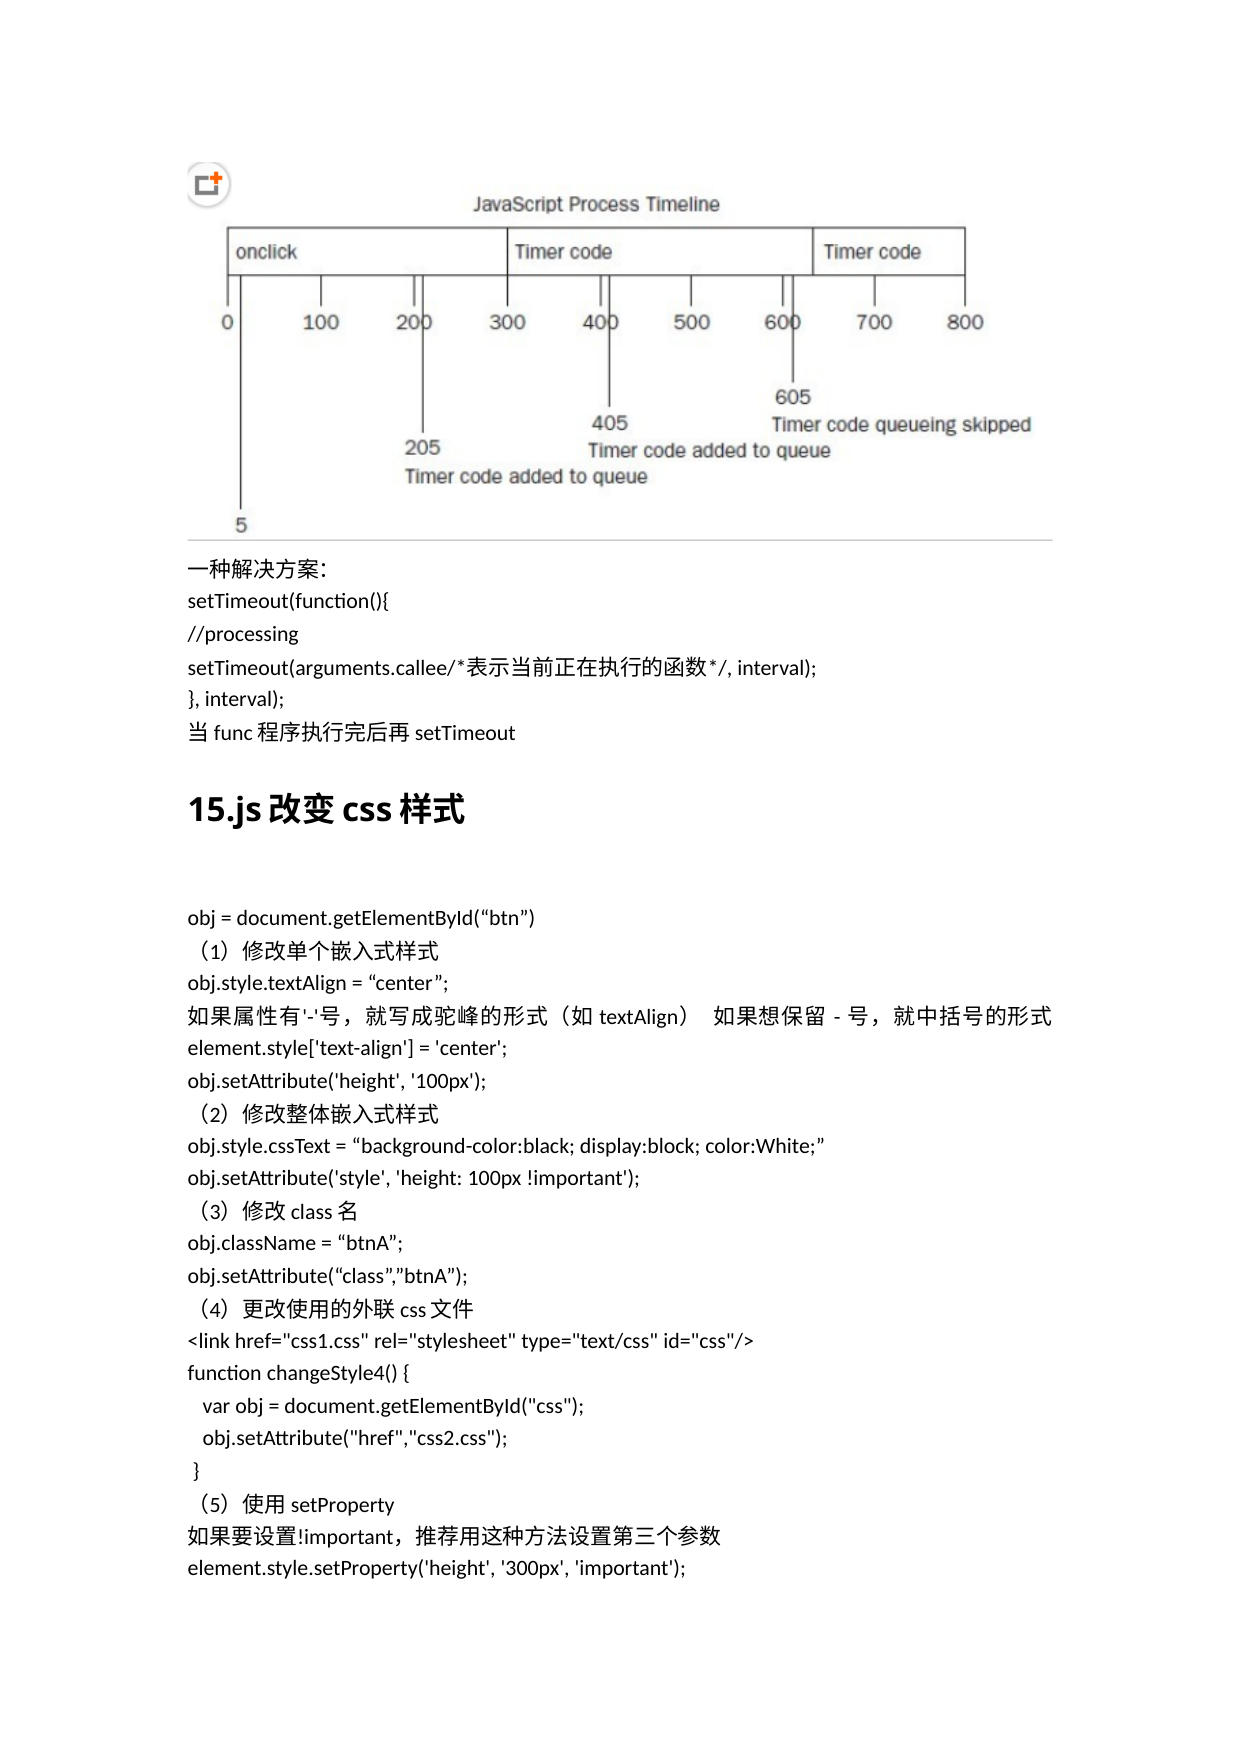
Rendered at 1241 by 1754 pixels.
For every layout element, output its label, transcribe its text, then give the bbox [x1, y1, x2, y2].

text （1）修改单个嵌入式样式 [187, 934, 1053, 966]
picture [187, 162, 1053, 541]
text <link href="css1.css" rel="stylesheet" type="text/css" id="css"/> [187, 1324, 1053, 1356]
text function changeStyle4() { [187, 1356, 1053, 1389]
text obj.style.textAlign = “center”; [187, 966, 1053, 999]
text obj = document.getElementById(“btn”) [187, 901, 1053, 934]
text 15.js改变css样式 [187, 774, 1053, 839]
text （2）修改整体嵌入式样式 [187, 1096, 1053, 1129]
text obj.setAttribute('style', 'height: 100px !important'); [187, 1161, 1053, 1194]
text 如果属性有'-'号，就写成驼峰的形式（如textAlign） 如果想保留 - 号，就中括号的形式 element.style['text-align'] = 'center'; [187, 999, 1053, 1064]
text 如果要设置!important，推荐用这种方法设置第三个参数 [187, 1519, 1053, 1551]
text obj.style.cssText = “background-color:black; display:block; color:White;” [187, 1129, 1053, 1161]
text } [187, 1454, 1053, 1486]
text element.style.setProperty('height', '300px', 'important'); [187, 1551, 1053, 1584]
text （3）修改class名 [187, 1194, 1053, 1226]
text setTimeout(function(){ //processing setTimeout(arguments.callee/*表示当前正在执行的函数*/, interval); }, interval); [187, 584, 1053, 714]
text obj.setAttribute("href","css2.css"); [187, 1421, 1053, 1454]
text （5）使用setProperty [187, 1486, 1053, 1519]
text obj.setAttribute('height', '100px'); [187, 1064, 1053, 1096]
text 一种解决方案： [187, 552, 1053, 584]
text var obj = document.getElementById("css"); [187, 1389, 1053, 1421]
text （4）更改使用的外联css文件 [187, 1291, 1053, 1324]
text obj.className = “btnA”; [187, 1226, 1053, 1259]
text obj.setAttribute(“class”,”btnA”); [187, 1259, 1053, 1291]
text 当func程序执行完后再setTimeout [187, 714, 1053, 747]
